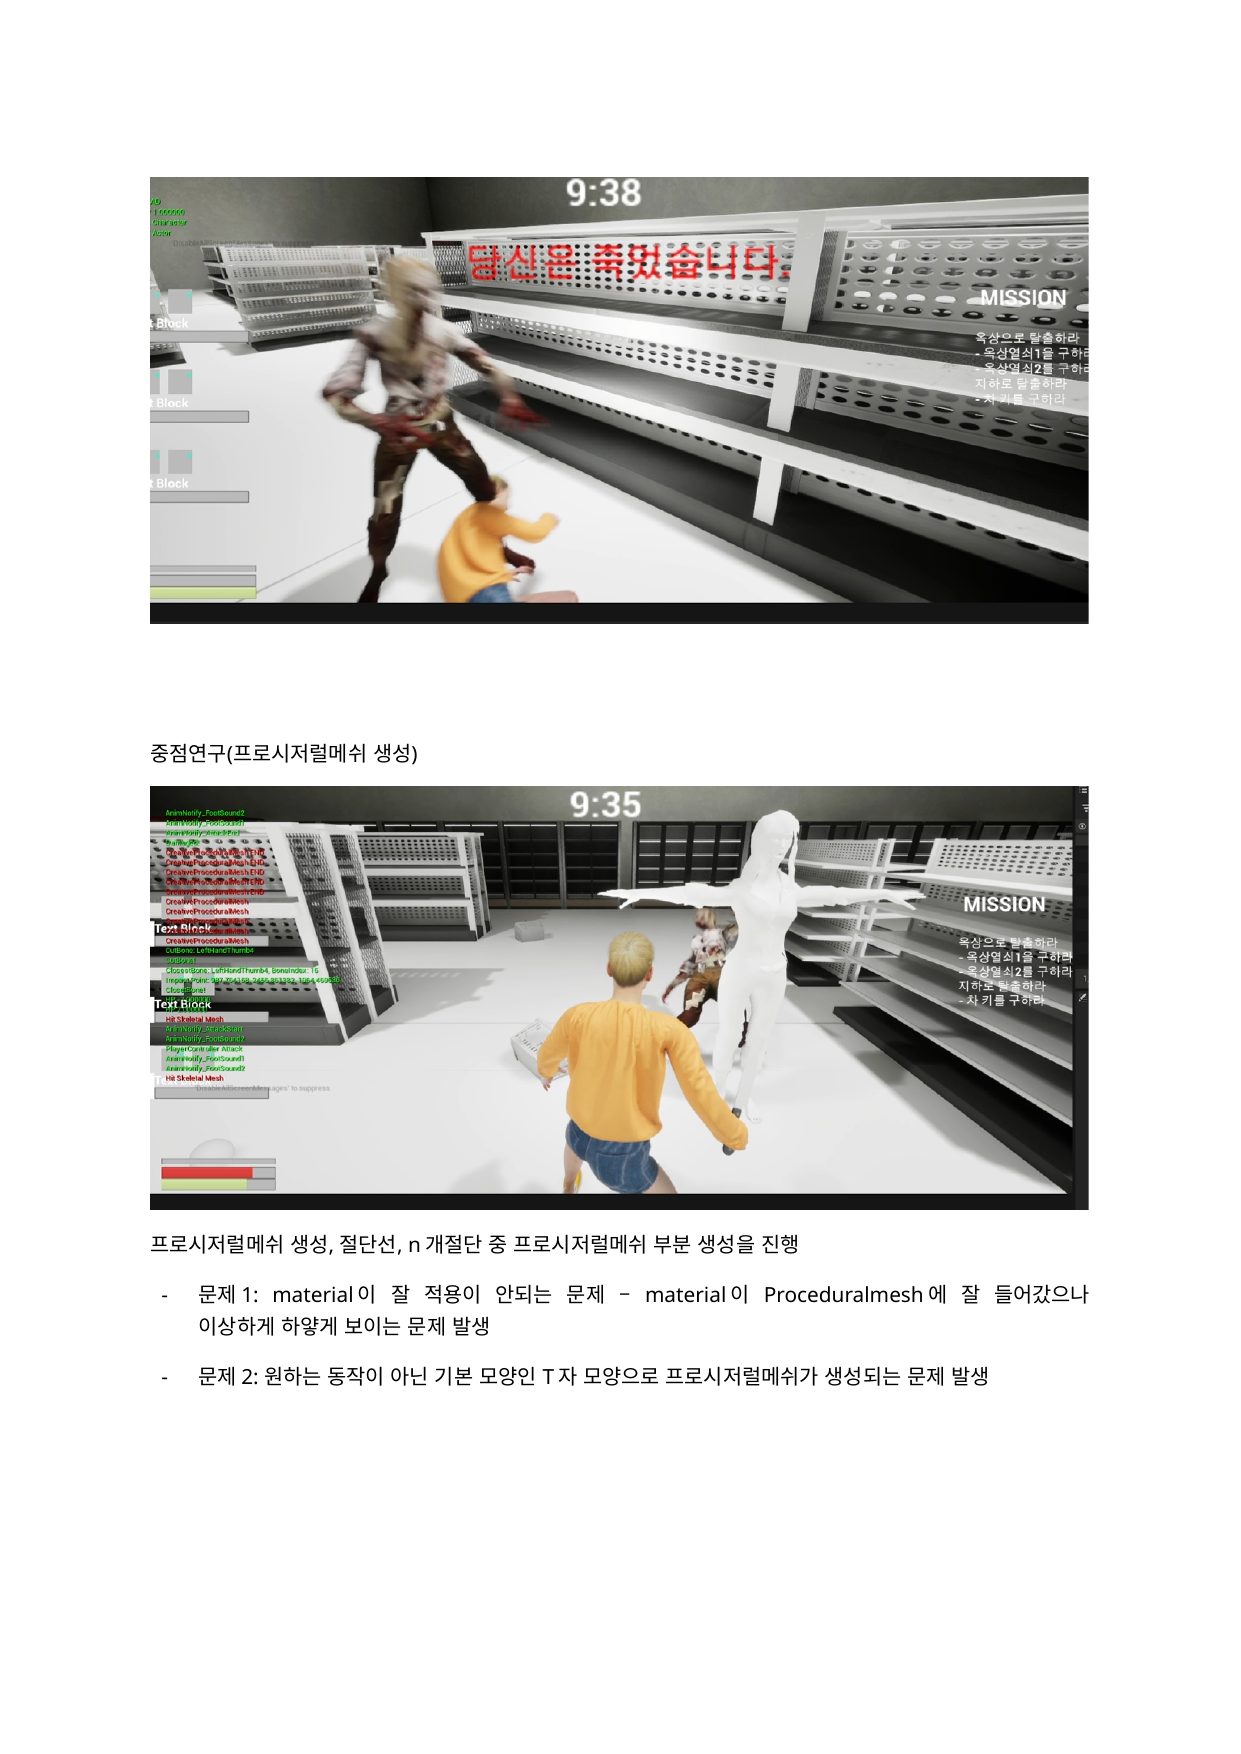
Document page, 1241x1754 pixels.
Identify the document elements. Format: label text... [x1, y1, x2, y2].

text 중점연구(프로시저럴메쉬 생성) [150, 737, 1090, 767]
text 프로시저럴메쉬 생성, 절단선, n개절단 중 프로시저럴메쉬 부분 생성을 진행 [150, 1228, 1090, 1259]
list 문제2: 원하는 동작이 아닌 기본 모양인 T자 모양으로 프로시저럴메쉬가 생성되는 문제 발생 [161, 1360, 1090, 1390]
picture [150, 786, 1089, 1210]
list 문제1: material이 잘 적용이 안되는 문제 – material이 Proceduralmesh에 잘 들어갔으나 이상하게 하얗게 보이는 문제 발생 [161, 1278, 1090, 1341]
picture [150, 177, 1089, 624]
